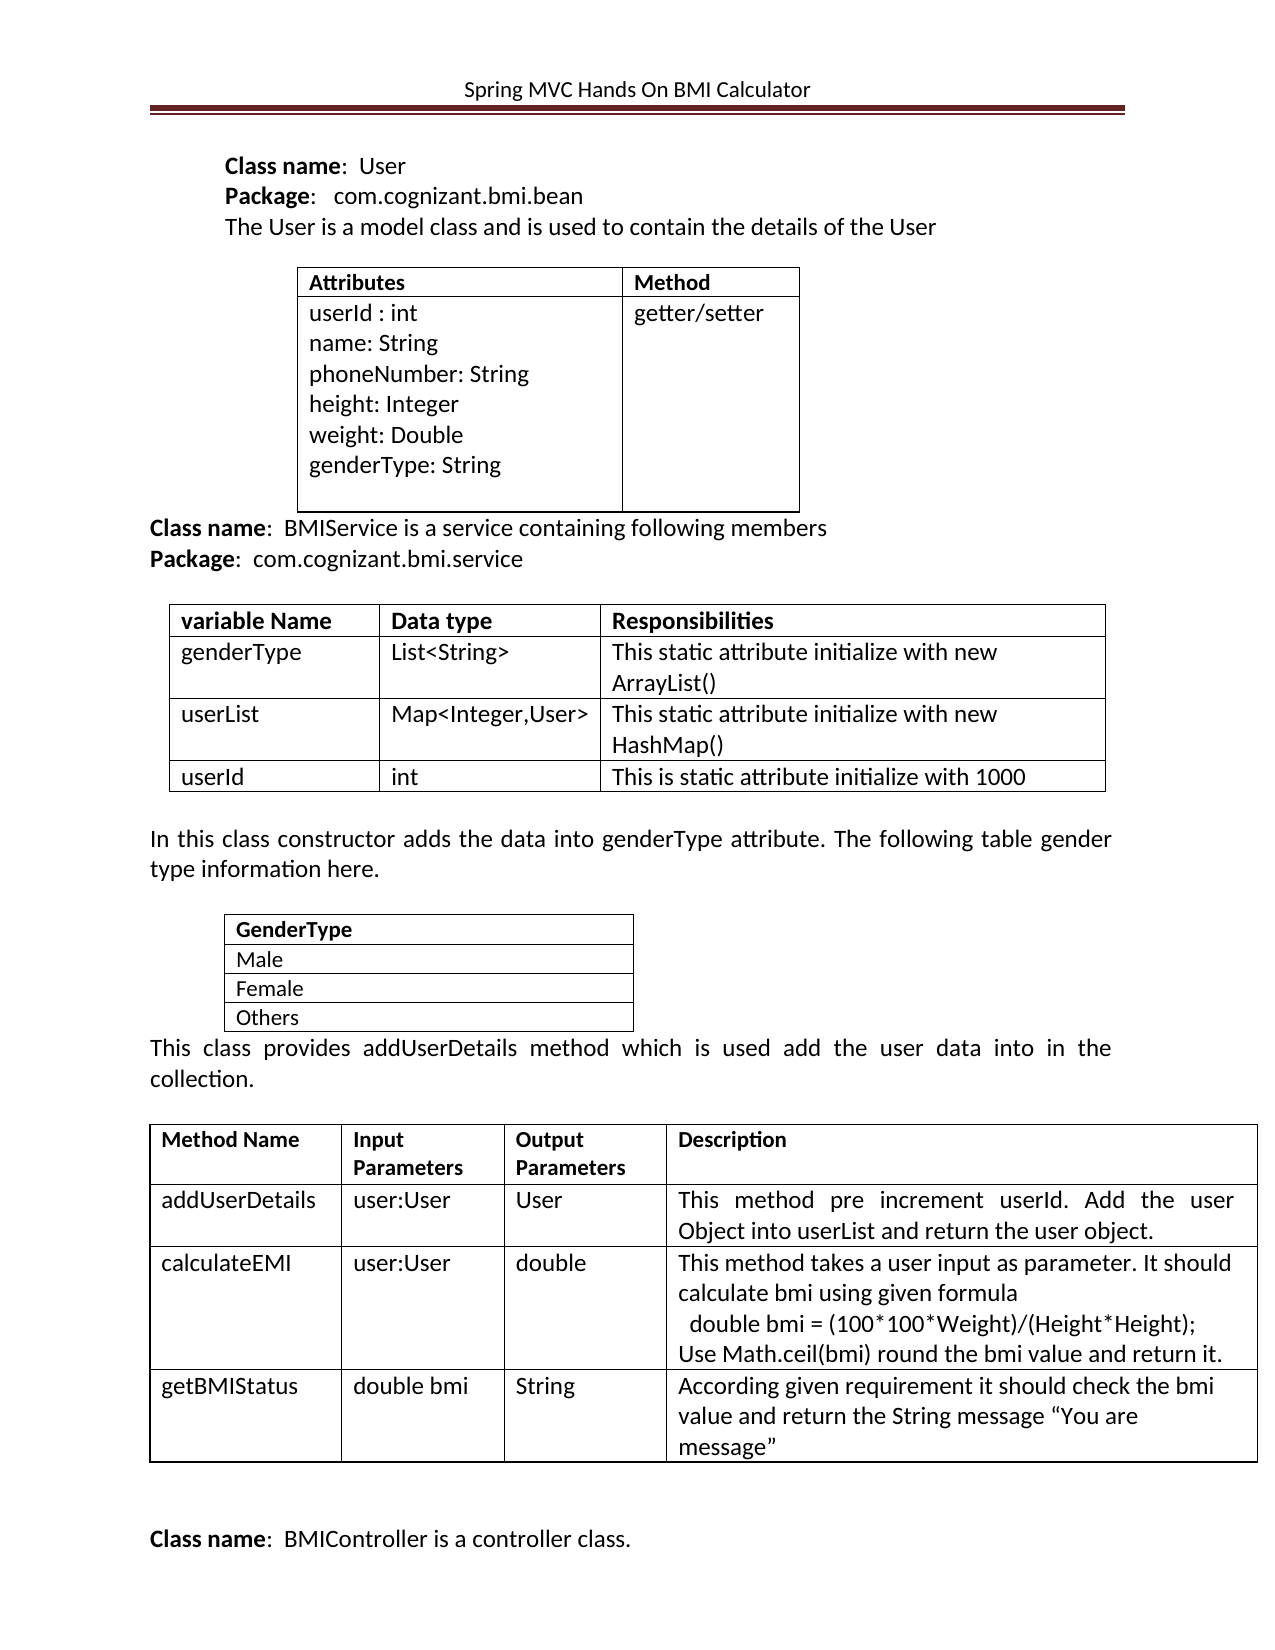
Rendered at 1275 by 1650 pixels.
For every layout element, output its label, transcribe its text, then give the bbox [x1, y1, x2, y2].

text In this class constructor adds the data into genderType attribute. The following table gender type information here. [150, 823, 1113, 884]
table_cell calculateEMI [151, 1247, 341, 1369]
table_cell This method takes a user input as parameter. It should calculate bmi using given formula double bmi = (100*100*Weight)/(Height*Height); Use Math.ceil(bmi) round the bmi value and return it. [667, 1247, 1257, 1369]
table_cell Male [225, 945, 633, 973]
table_header Output Parameters [505, 1125, 666, 1183]
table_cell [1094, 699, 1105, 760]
text The User is a model class and is used to contain the details of the User [225, 211, 1125, 242]
table_cell String [505, 1370, 666, 1461]
table_cell getter/setter [623, 297, 799, 511]
table_cell Female [225, 974, 633, 1002]
table_cell addUserDetails [151, 1185, 341, 1246]
table_header Attributes [298, 268, 622, 296]
table_cell getBMIStatus [151, 1370, 341, 1461]
table_cell genderType [170, 637, 379, 698]
text Package: com.cognizant.bmi.service [150, 543, 1113, 573]
table_cell According given requirement it should check the bmi value and return the String message “You are message” [667, 1370, 1257, 1461]
table_cell List<String> [380, 637, 600, 698]
table_cell userList [170, 699, 379, 760]
table_cell user:User [342, 1247, 504, 1369]
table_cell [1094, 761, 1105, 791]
table_cell User [505, 1185, 666, 1246]
table_cell userId : int name: String phoneNumber: String height: Integer weight: Double genderType: String [298, 297, 622, 511]
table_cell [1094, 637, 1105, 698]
table_cell user:User [342, 1185, 504, 1246]
table_cell Others [225, 1003, 633, 1031]
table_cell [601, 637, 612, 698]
text Class name: BMIService is a service containing following members [150, 512, 1113, 543]
table_cell double [505, 1247, 666, 1369]
table_header GenderType [225, 915, 633, 944]
table_header Method [623, 268, 799, 296]
text Class name: User [225, 150, 1113, 181]
text Package: com.cognizant.bmi.bean [225, 181, 1113, 211]
table_header Input Parameters [342, 1125, 504, 1183]
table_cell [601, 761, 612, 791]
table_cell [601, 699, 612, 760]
table_cell Map<Integer,User> [380, 699, 600, 760]
table_header Description [667, 1125, 1257, 1183]
table_cell double bmi [342, 1370, 504, 1461]
table_cell This method pre increment userId. Add the user Object into userList and return the user object. [667, 1185, 1257, 1246]
text Class name: BMIController is a controller class. [150, 1523, 1113, 1554]
table_header Method Name [151, 1125, 341, 1183]
text This class provides addUserDetails method which is used add the user data into in the collection. [150, 1032, 1113, 1093]
